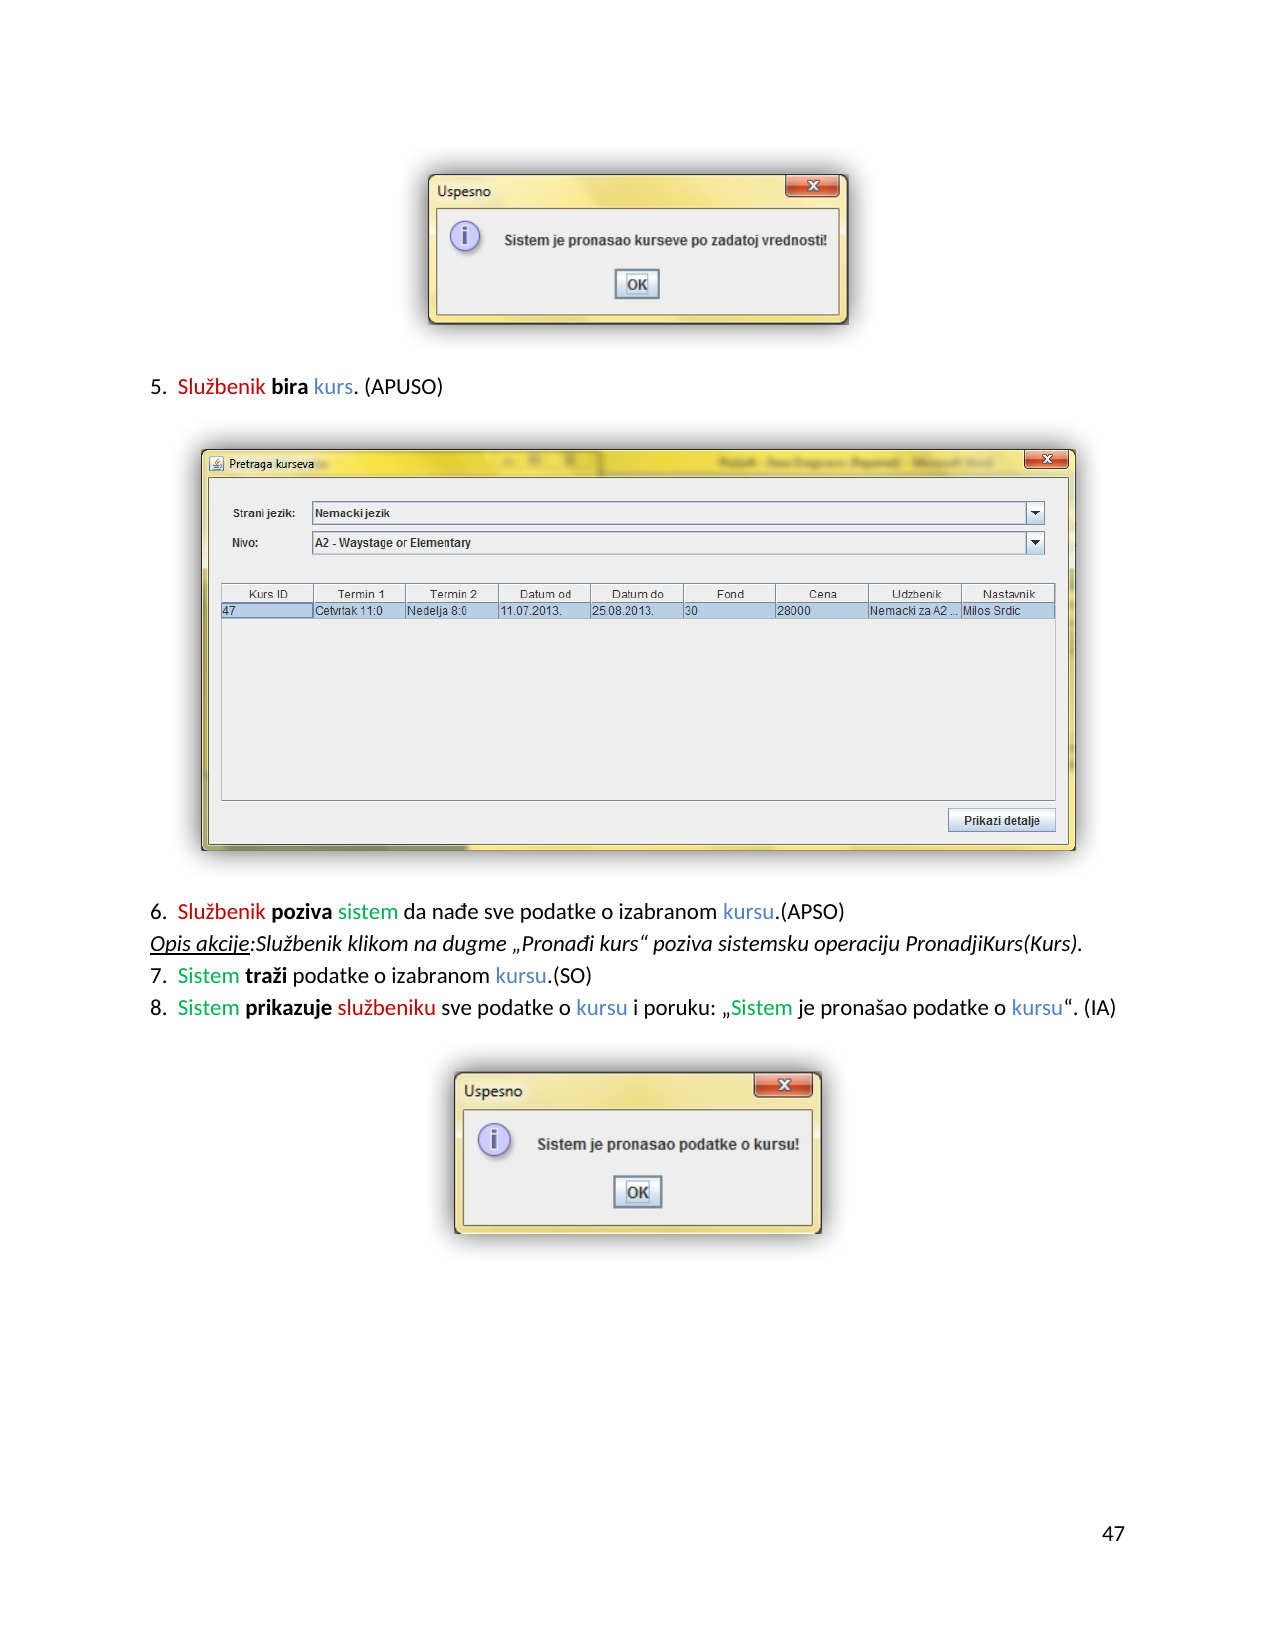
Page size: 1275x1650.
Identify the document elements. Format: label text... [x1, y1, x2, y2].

text 5. Službenik bira kurs. (APUSO) [150, 372, 1125, 400]
text 6. Službenik poziva sistem da nađe sve podatke o izabranom kursu.(APSO) Opis akcije:Službenik klikom na dugme „Pronađi kurs“ poziva sistemsku operaciju PronadjiKurs(Kurs). 7. Sistem traži podatke o izabranom kursu.(SO) 8. Sistem prikazuje službeniku sve podatke o kursu i poruku: „Sistem je pronašao podatke o kursu“. (IA) [150, 897, 1125, 1022]
picture [201, 449, 1076, 851]
picture [454, 1071, 822, 1234]
picture [428, 174, 849, 325]
